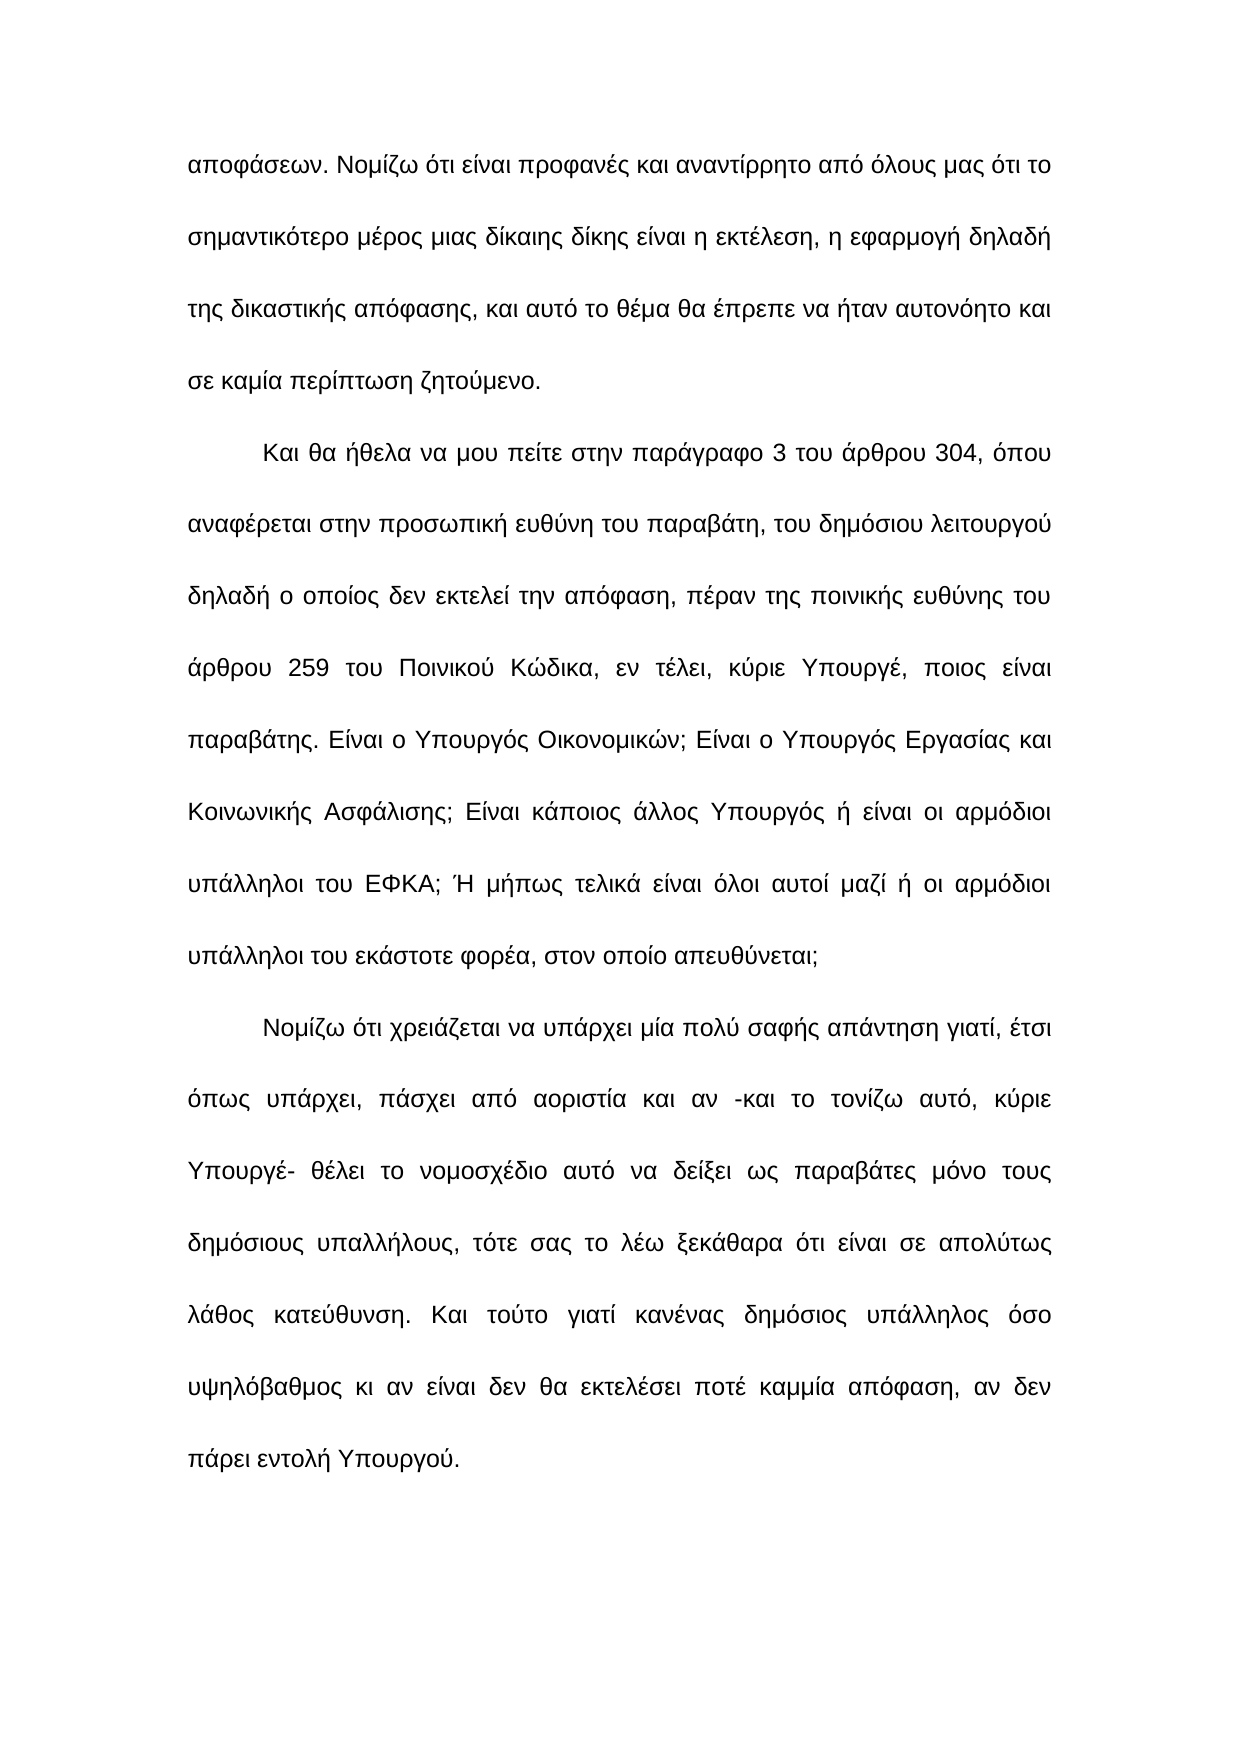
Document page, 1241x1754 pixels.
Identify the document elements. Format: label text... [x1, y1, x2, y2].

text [187, 150, 1053, 394]
text Νομίζω ότι χρειάζεται να υπάρχει μία πολύ σαφής απάντηση γιατί, έτσι όπως υπάρχει, πάσχει από αοριστία και αν -και το τονίζω αυτό, κύριε Υπουργέ- θέλει το νομοσχέδιο αυτό να δείξει ως παραβάτες μόνο τους δημόσιους υπαλλήλους, τότε σας το λέω ξεκάθαρα ότι είναι σε απολύτως λάθος κατεύθυνση. Και τούτο γιατί κανένας δημόσιος υπάλληλος όσο υψηλόβαθμος κι αν είναι δεν θα εκτελέσει ποτέ καμμία απόφαση, αν δεν πάρει εντολή Υπουργού. [187, 1012, 1053, 1472]
text Και θα ήθελα να μου πείτε στην παράγραφο 3 του άρθρου 304, όπου αναφέρεται στην προσωπική ευθύνη του παραβάτη, του δημόσιου λειτουργού δηλαδή ο οποίος δεν εκτελεί την απόφαση, πέραν της ποινικής ευθύνης του άρθρου 259 του Ποινικού Κώδικα, εν τέλει, κύριε Υπουργέ, ποιος είναι παραβάτης. Είναι ο Υπουργός Οικονομικών; Είναι ο Υπουργός Εργασίας και Κοινωνικής Ασφάλισης; Είναι κάποιος άλλος Υπουργός ή είναι οι αρμόδιοι υπάλληλοι του ΕΦΚΑ; Ή μήπως τελικά είναι όλοι αυτοί μαζί ή οι αρμόδιοι υπάλληλοι του εκάστοτε φορέα, στον οποίο απευθύνεται; [187, 437, 1053, 969]
